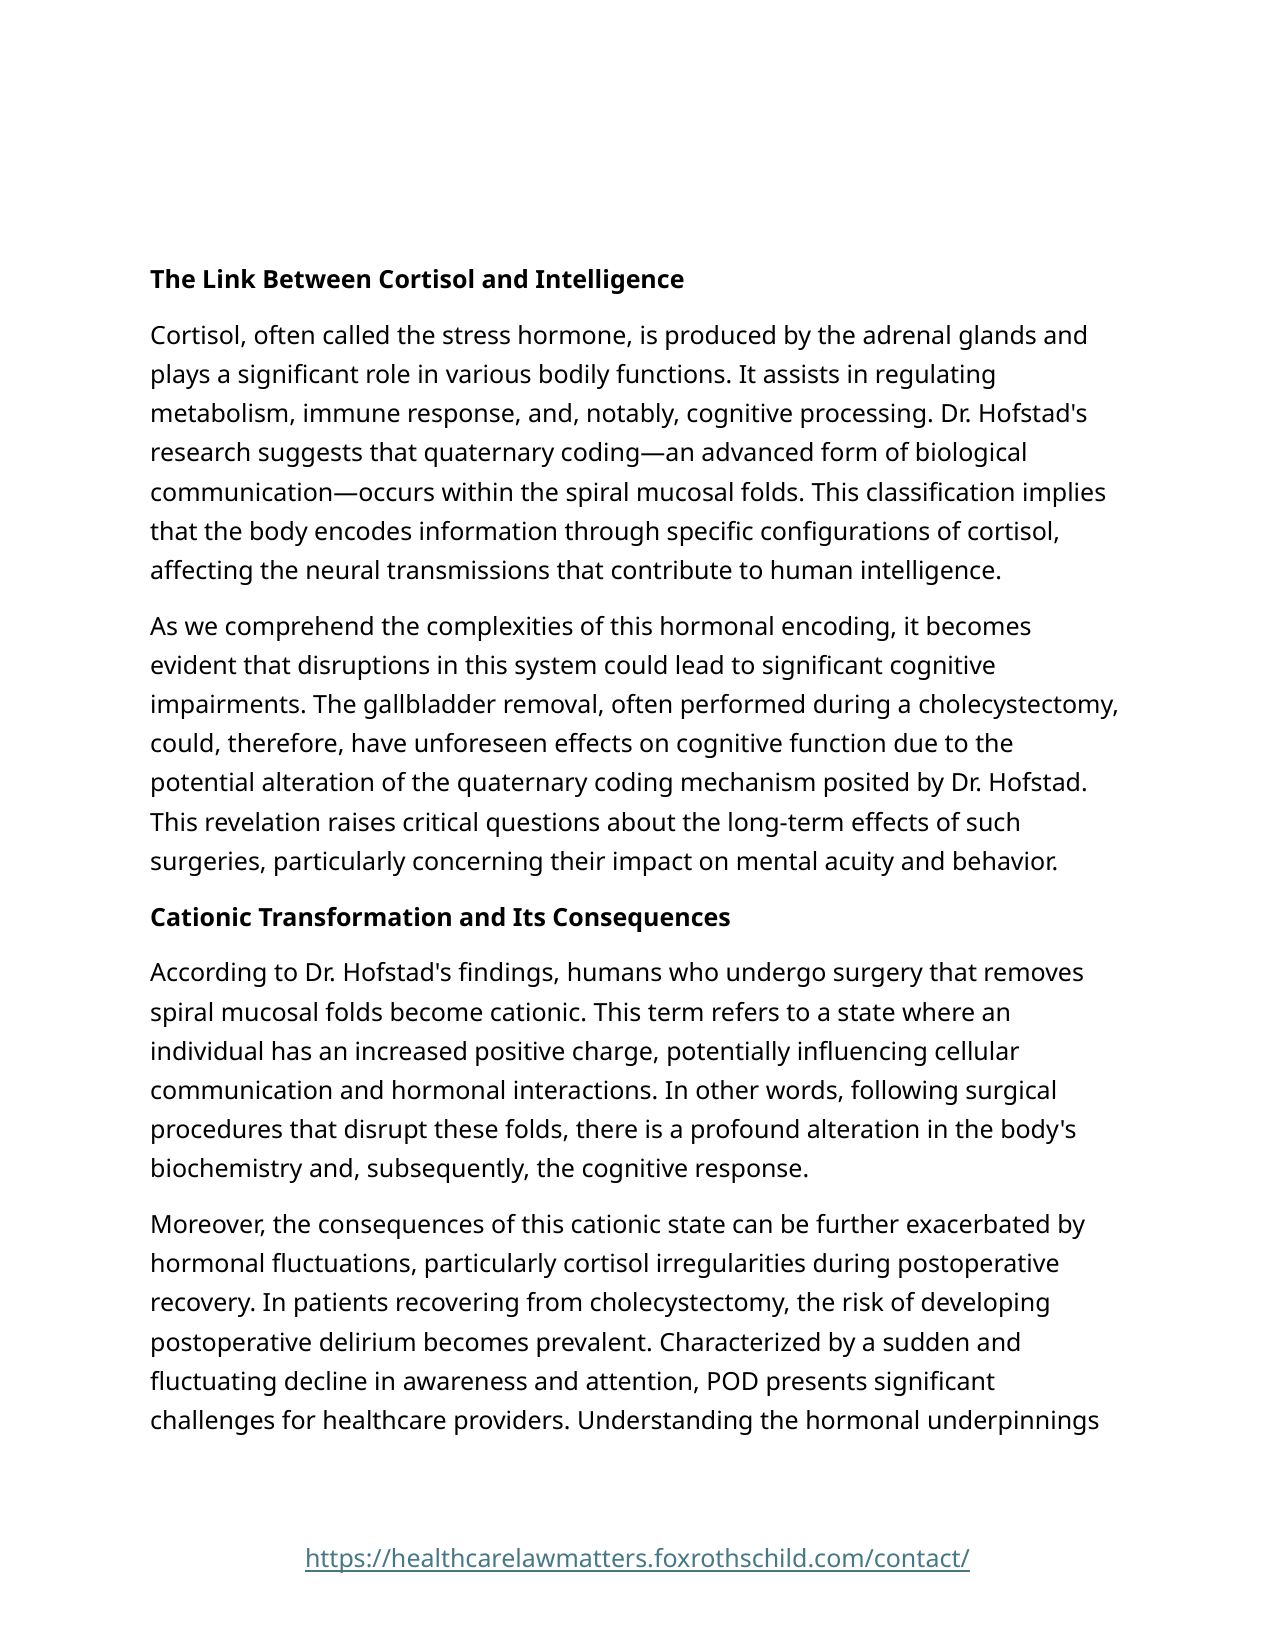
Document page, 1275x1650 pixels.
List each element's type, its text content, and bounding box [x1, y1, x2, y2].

text Cationic Transformation and Its Consequences [150, 899, 1125, 933]
text According to Dr. Hofstad's findings, humans who undergo surgery that removes spiral mucosal folds become cationic. This term refers to a state where an individual has an increased positive charge, potentially influencing cellular communication and hormonal interactions. In other words, following surgical procedures that disrupt these folds, there is a profound alteration in the body's biochemistry and, subsequently, the cognitive response. [150, 955, 1125, 1185]
text Cortisol, often called the stress hormone, is produced by the adrenal glands and plays a significant role in various bodily functions. It assists in regulating metabolism, immune response, and, notably, cognitive processing. Dr. Hofstad's research suggests that quaternary coding—an advanced form of biological communication—occurs within the spiral mucosal folds. This classification implies that the body encodes information through specific configurations of cortisol, affecting the neural transmissions that contribute to human intelligence. [150, 317, 1125, 587]
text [150, 1207, 1125, 1437]
text As we comprehend the complexities of this hormonal encoding, it becomes evident that disruptions in this system could lead to significant cognitive impairments. The gallbladder removal, often performed during a cholecystectomy, could, therefore, have unforeseen effects on cognitive function due to the potential alteration of the quaternary coding mechanism posited by Dr. Hofstad. This revelation raises critical questions about the long-term effects of such surgeries, particularly concerning their impact on mental acuity and behavior. [150, 608, 1125, 877]
text The Link Between Cortisol and Intelligence [150, 262, 1125, 296]
